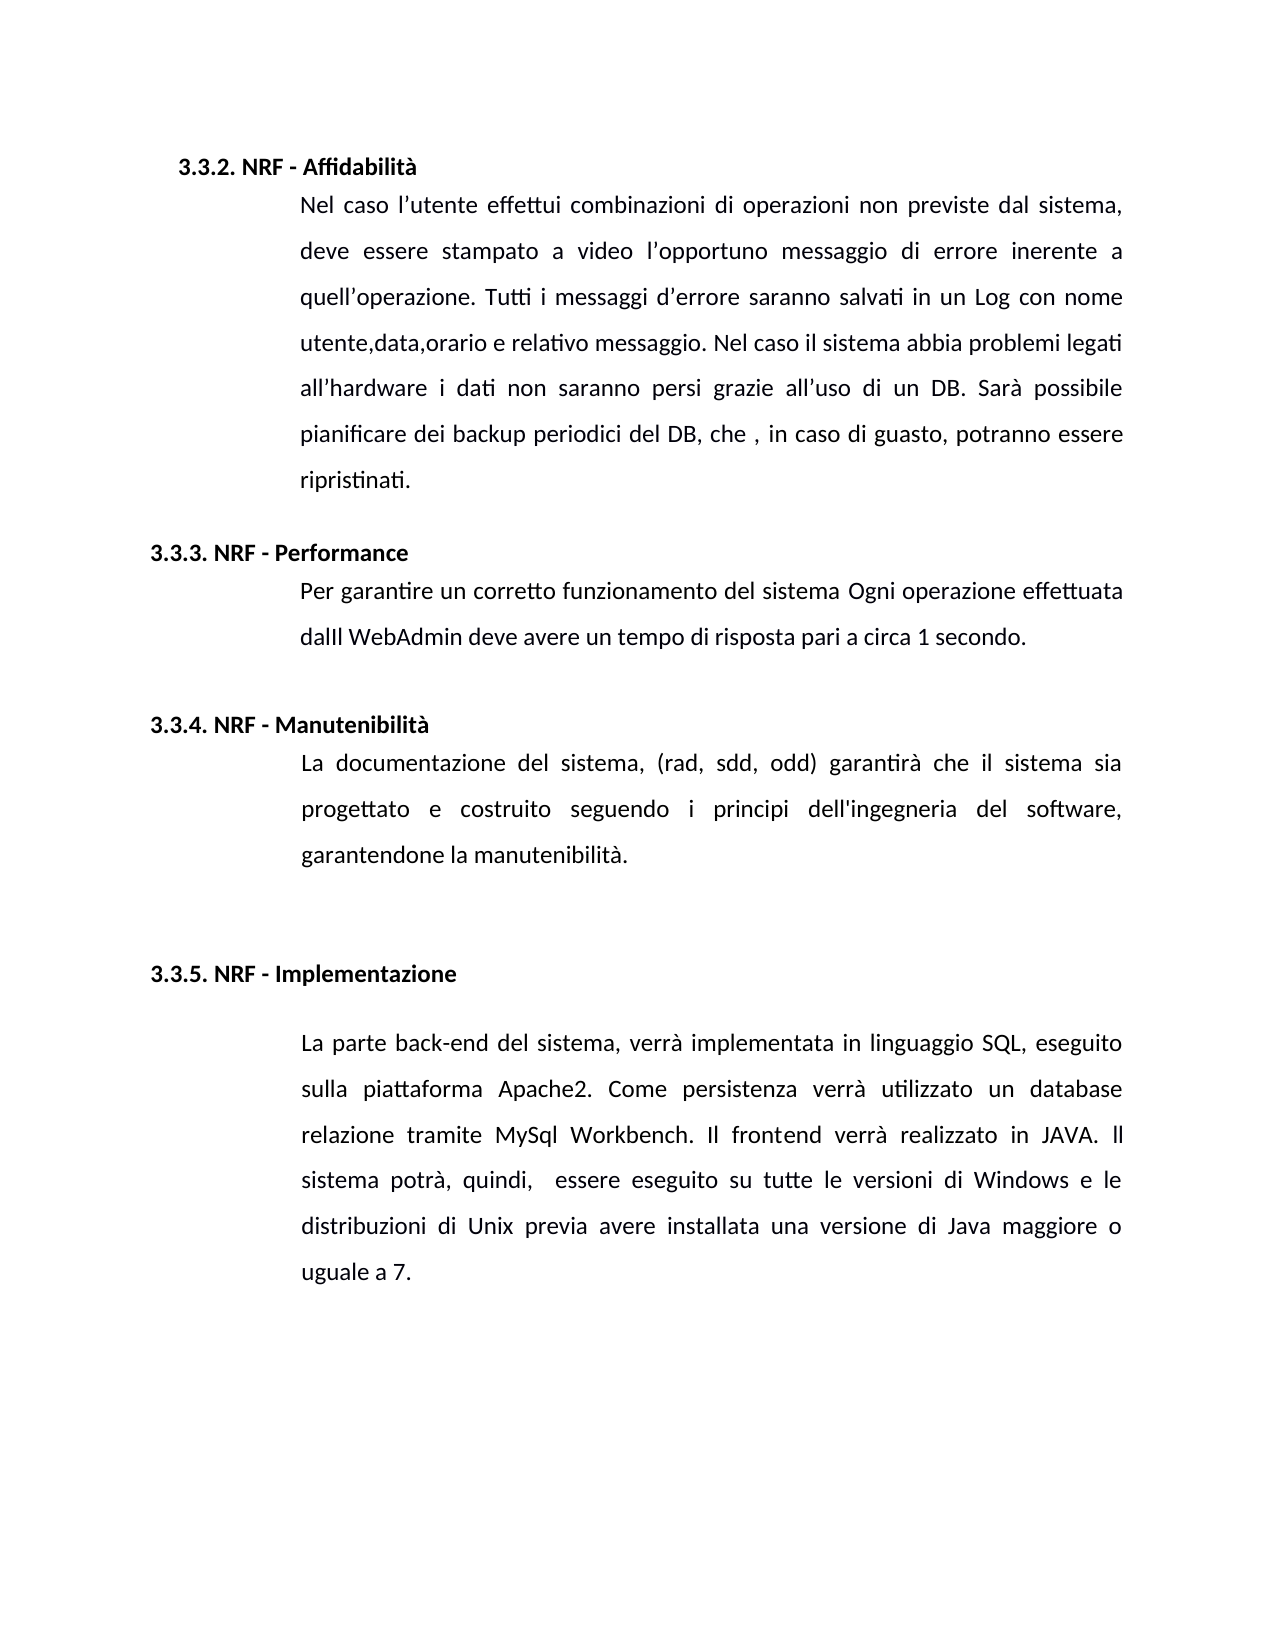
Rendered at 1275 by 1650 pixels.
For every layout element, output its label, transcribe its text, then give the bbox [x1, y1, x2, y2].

text 3.3.2. NRF - Affidabilità [150, 151, 1124, 182]
text Per garantire un corretto funzionamento del sistema Ogni operazione effettuata dalIl WebAdmin deve avere un tempo di risposta pari a circa 1 secondo. [300, 576, 1124, 652]
text La documentazione del sistema, (rad, sdd, odd) garantirà che il sistema sia progettato e costruito seguendo i principi dell'ingegneria del software, garantendone la manutenibilità. [301, 747, 1124, 869]
text 3.3.4. NRF - Manutenibilità [150, 709, 1124, 740]
text 3.3.5. NRF - Implementazione [150, 958, 1124, 988]
text 3.3.3. NRF - Performance [150, 537, 1124, 568]
text Nel caso l’utente effettui combinazioni di operazioni non previste dal sistema, deve essere stampato a video l’opportuno messaggio di errore inerente a quell’operazione. Tutti i messaggi d’errore saranno salvati in un Log con nome utente,data,orario e relativo messaggio. Nel caso il sistema abbia problemi legati all’hardware i dati non saranno persi grazie all’uso di un DB. Sarà possibile pianificare dei backup periodici del DB, che , in caso di guasto, potranno essere ripristinati. [300, 190, 1124, 494]
